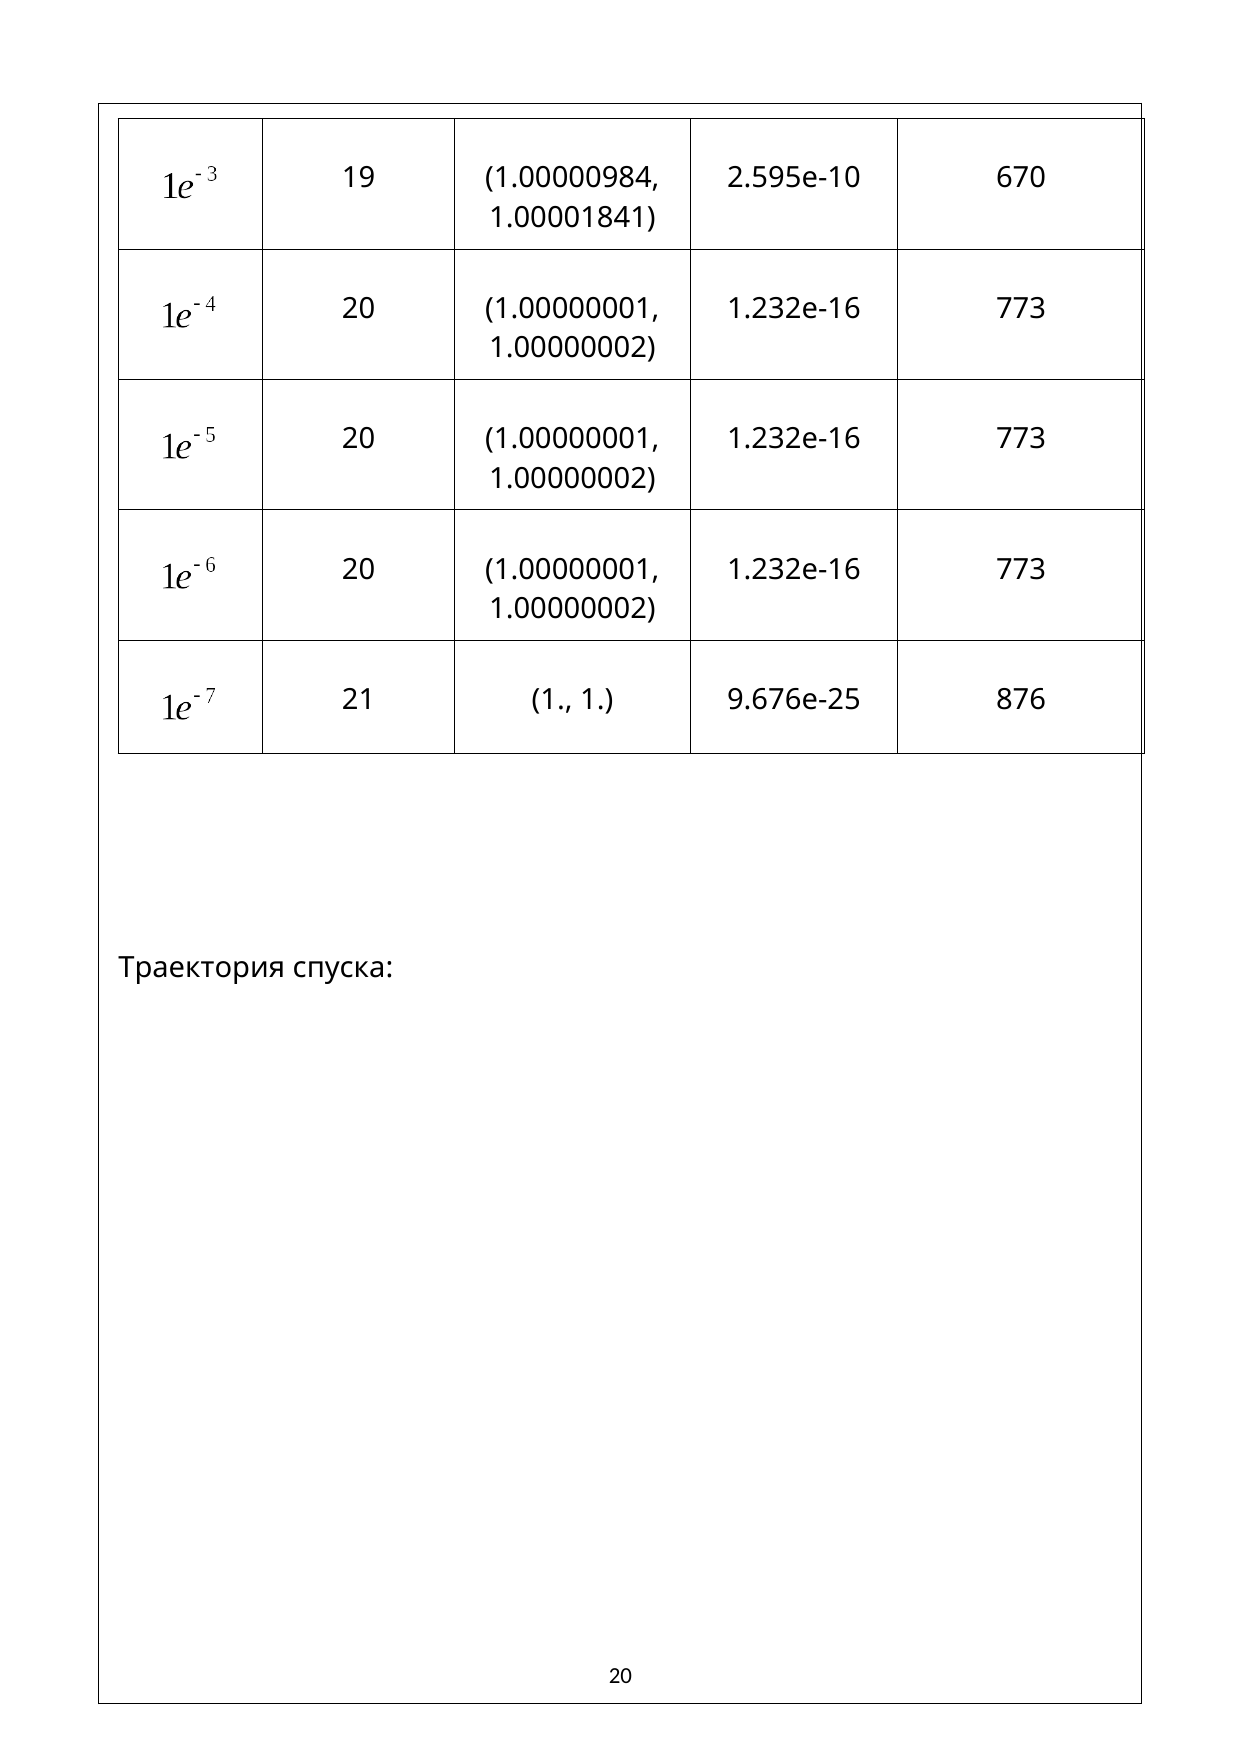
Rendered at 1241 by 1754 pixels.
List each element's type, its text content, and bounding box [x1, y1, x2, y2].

table_cell [119, 119, 262, 248]
table_cell 876 [898, 641, 1141, 753]
table_cell 773 [898, 250, 1141, 379]
table_cell (1.00000001, 1.00000002) [455, 250, 690, 379]
table_cell 20 [263, 250, 454, 379]
table_cell 1.232e-16 [691, 380, 897, 509]
table_cell [119, 641, 262, 753]
table_cell 2.595e-10 [691, 119, 897, 248]
table_cell 1.232e-16 [691, 510, 897, 640]
text Траектория спуска: [118, 946, 1122, 986]
table_cell [119, 510, 262, 640]
table_cell 773 [898, 510, 1141, 640]
table_cell (1.00000001, 1.00000002) [455, 380, 690, 509]
table_cell 20 [263, 380, 454, 509]
table_cell (1., 1.) [455, 641, 690, 753]
table_cell 1.232e-16 [691, 250, 897, 379]
table_cell 670 [898, 119, 1141, 248]
table_cell 20 [263, 510, 454, 640]
table_cell 773 [898, 380, 1141, 509]
table_cell 21 [263, 641, 454, 753]
table_cell [119, 250, 262, 379]
table_cell (1.00000001, 1.00000002) [455, 510, 690, 640]
table_cell 9.676e-25 [691, 641, 897, 753]
table_cell [119, 380, 262, 509]
table_cell (1.00000984, 1.00001841) [455, 119, 690, 248]
table_cell 19 [263, 119, 454, 248]
